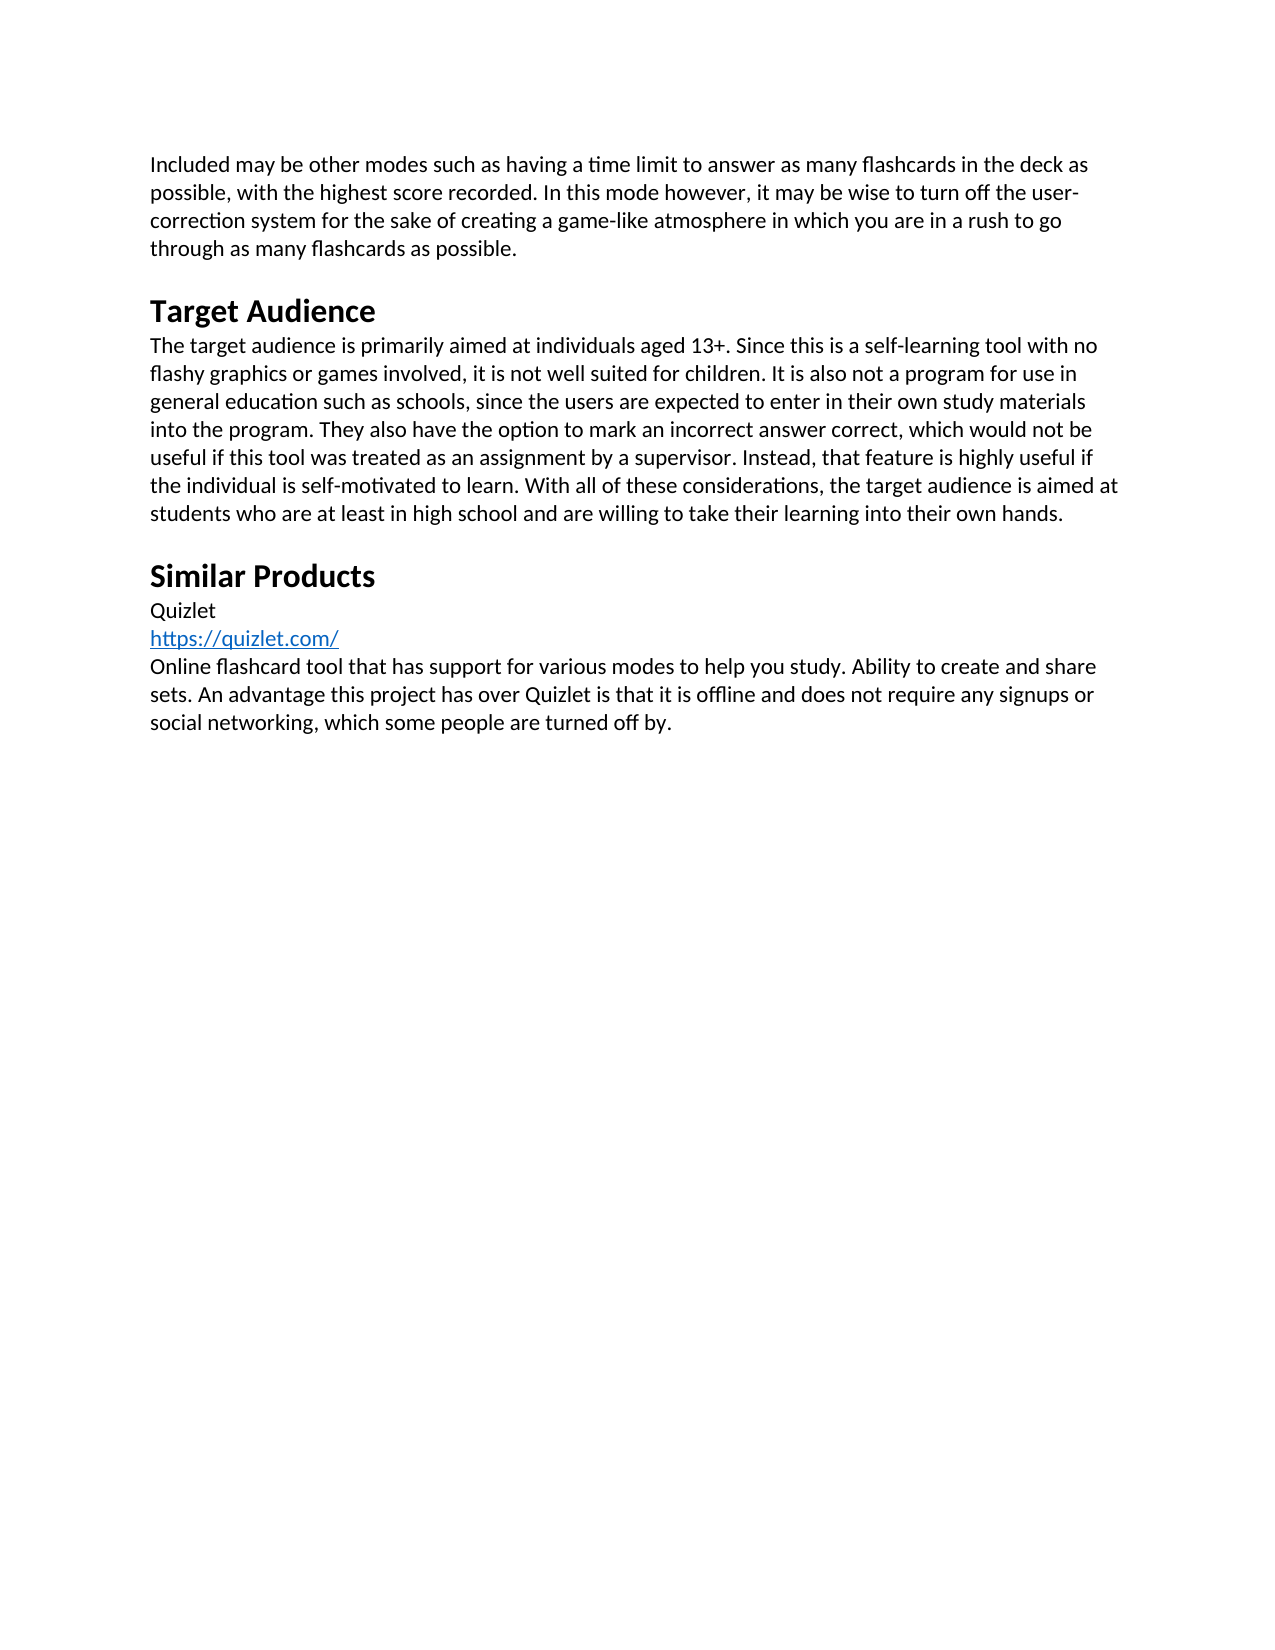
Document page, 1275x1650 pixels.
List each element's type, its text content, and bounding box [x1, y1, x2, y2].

text Quizlet [150, 596, 1125, 624]
text Online flashcard tool that has support for various modes to help you study. Ability to create and share sets. An advantage this project has over Quizlet is that it is offline and does not require any signups or social networking, which some people are turned off by. [150, 652, 1125, 736]
text Similar Products [150, 555, 1125, 596]
text Included may be other modes such as having a time limit to answer as many flashcards in the deck as possible, with the highest score recorded. In this mode however, it may be wise to turn off the user-correction system for the sake of creating a game-like atmosphere in which you are in a rush to go through as many flashcards as possible. [150, 150, 1125, 262]
text Target Audience [150, 290, 1125, 331]
text https://quizlet.com/ [150, 624, 1125, 652]
text The target audience is primarily aimed at individuals aged 13+. Since this is a self-learning tool with no flashy graphics or games involved, it is not well suited for children. It is also not a program for use in general education such as schools, since the users are expected to enter in their own study materials into the program. They also have the option to mark an incorrect answer correct, which would not be useful if this tool was treated as an assignment by a supervisor. Instead, that feature is highly useful if the individual is self-motivated to learn. With all of these considerations, the target audience is aimed at students who are at least in high school and are willing to take their learning into their own hands. [150, 331, 1125, 527]
